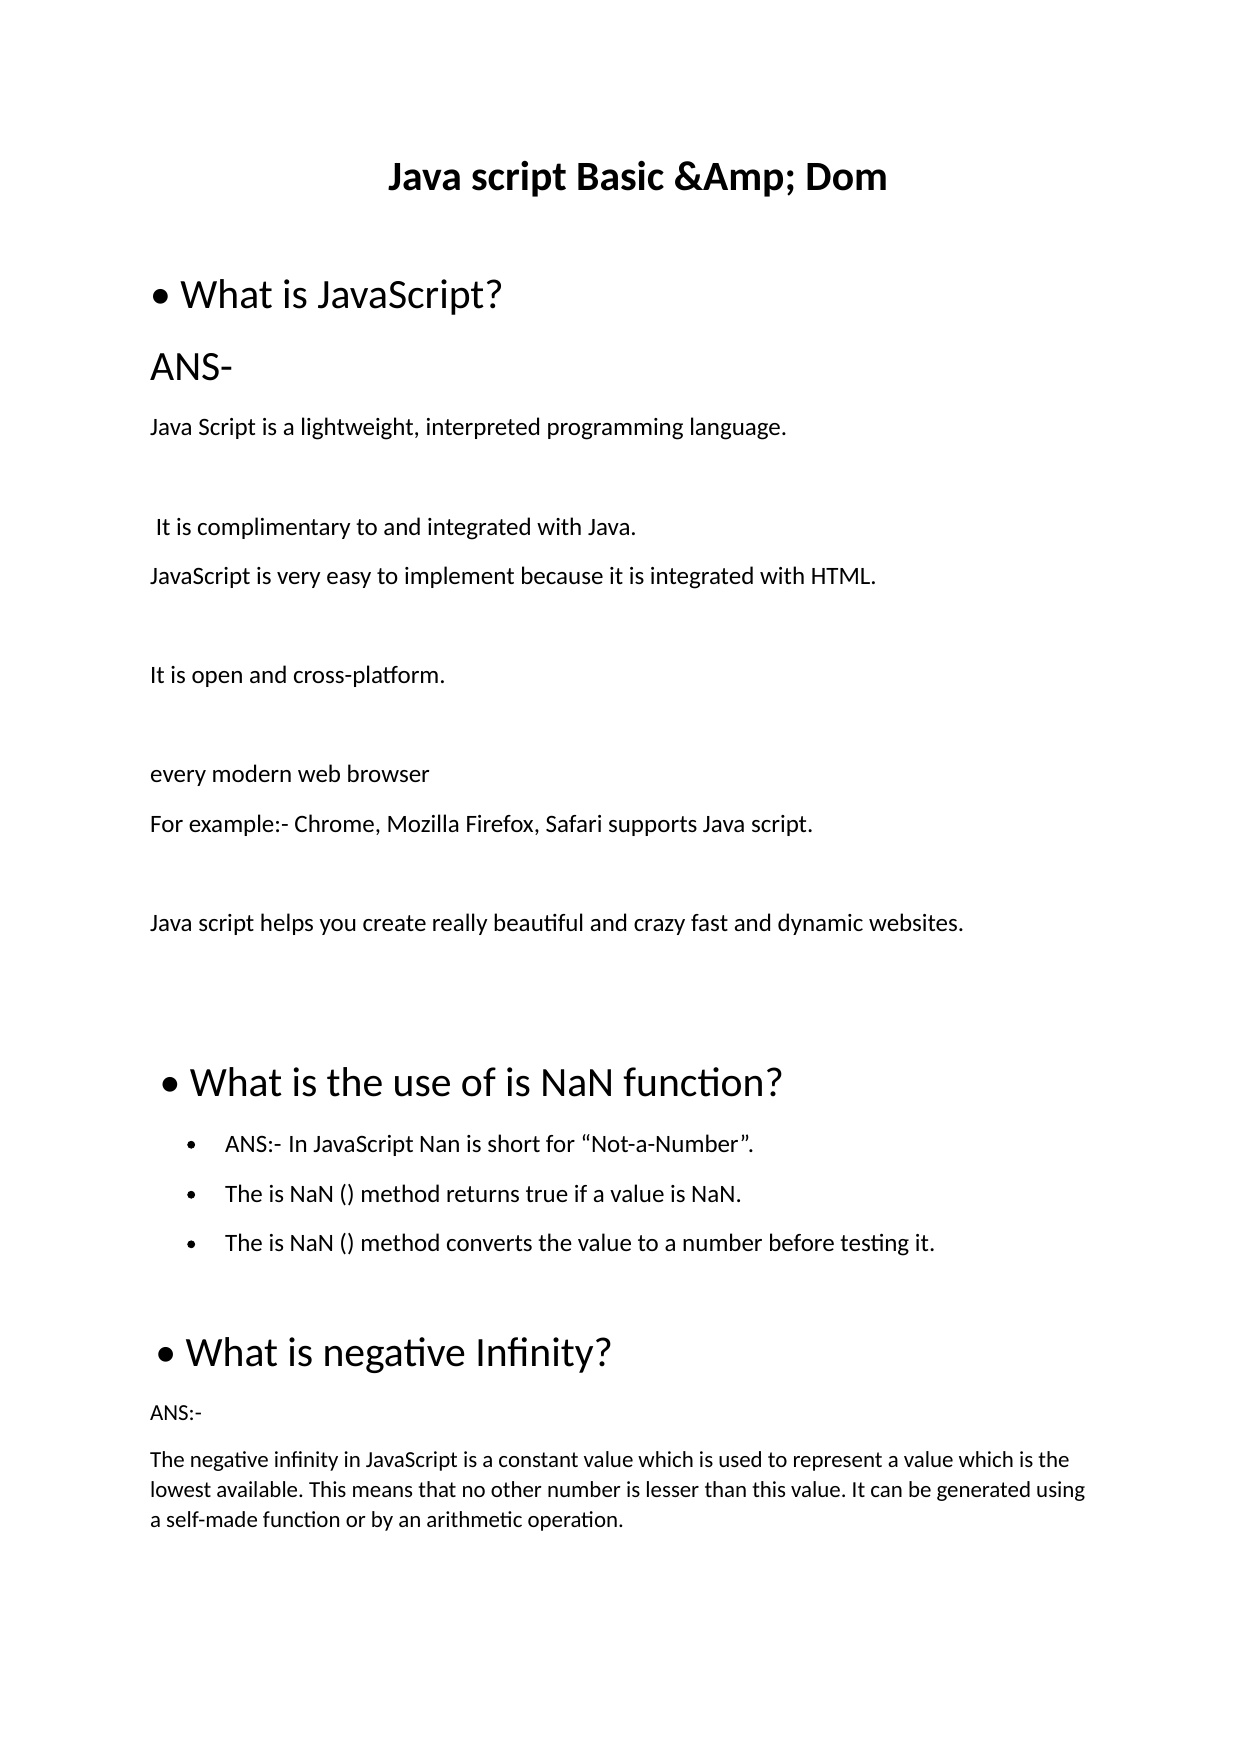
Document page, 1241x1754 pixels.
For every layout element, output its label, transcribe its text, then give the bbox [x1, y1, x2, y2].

text JavaScript is very easy to implement because it is integrated with HTML. [150, 560, 1090, 591]
text • What is JavaScript? [150, 268, 1090, 319]
list The is NaN () method returns true if a value is NaN. [187, 1178, 1090, 1208]
text • What is the use of is NaN function? [150, 1056, 1090, 1107]
text Java script helps you create really beautiful and crazy fast and dynamic websites. [150, 907, 1090, 938]
text It is open and cross-platform. [150, 659, 1090, 690]
list The is NaN () method converts the value to a number before testing it. [187, 1227, 1090, 1258]
text • What is negative Infinity? [150, 1326, 1090, 1377]
text Java script Basic &Amp; Dom [150, 150, 1090, 201]
text Java Script is a lightweight, interpreted programming language. [150, 412, 1090, 442]
text For example:- Chrome, Mozilla Firefox, Safari supports Java script. [150, 808, 1090, 839]
text ANS:- [150, 1398, 1090, 1426]
list ANS:- In JavaScript Nan is short for “Not-a-Number”. [187, 1128, 1090, 1158]
text every modern web browser [150, 759, 1090, 789]
text It is complimentary to and integrated with Java. [150, 511, 1090, 541]
text The negative infinity in JavaScript is a constant value which is used to represent a value which is the lowest available. This means that no other number is lesser than this value. It can be generated using a self-made function or by an arithmetic operation. [150, 1445, 1090, 1533]
text ANS- [150, 340, 1090, 391]
